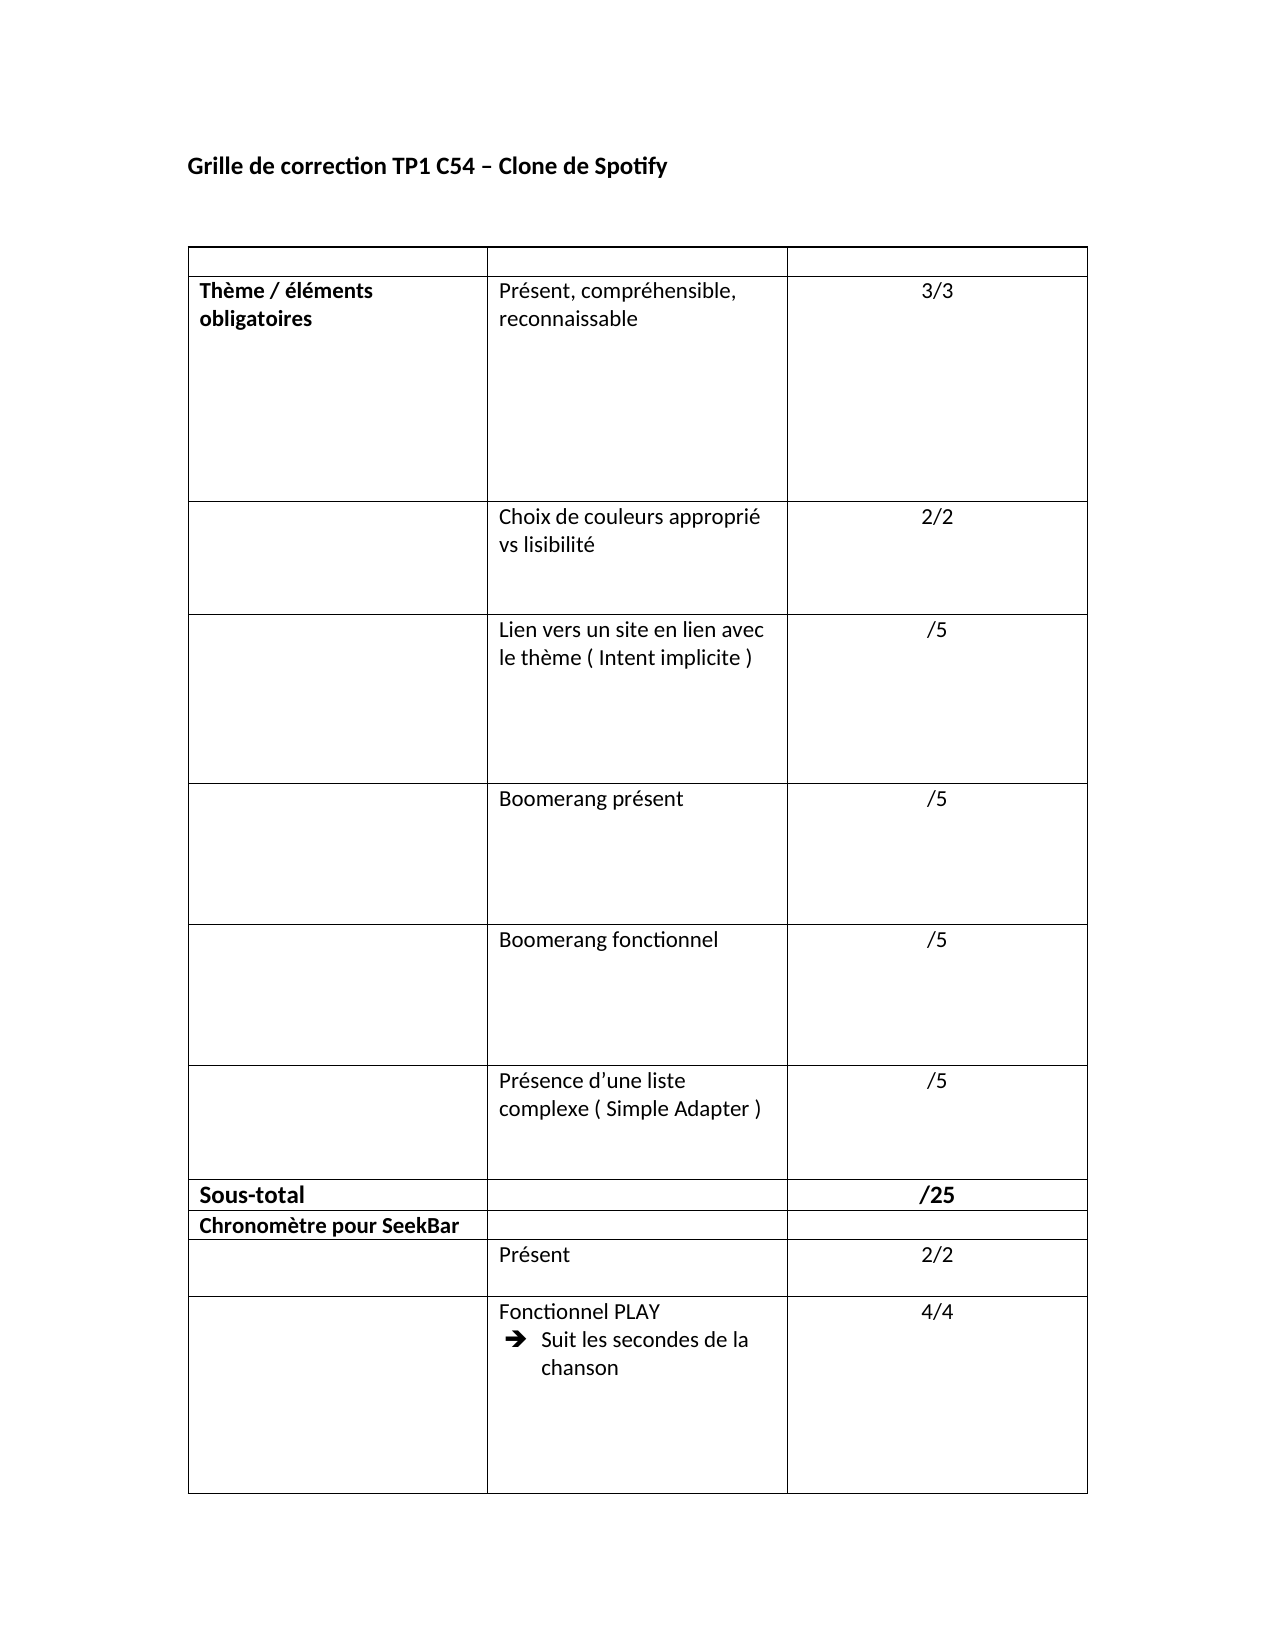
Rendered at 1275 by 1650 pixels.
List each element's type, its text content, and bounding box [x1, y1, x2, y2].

table_header [189, 248, 487, 276]
table_cell [488, 1211, 787, 1239]
text Grille de correction TP1 C54 – Clone de Spotify [187, 150, 1087, 181]
table_cell Fonctionnel PLAY Suit les secondes de la chanson [488, 1297, 787, 1493]
table_cell 2/2 [788, 502, 1087, 614]
table_cell 4/4 [788, 1297, 1087, 1493]
table_cell /5 [788, 784, 1087, 924]
table_cell [488, 1180, 787, 1210]
table_cell [189, 1297, 487, 1493]
table_cell Sous-total [189, 1180, 487, 1210]
table_cell 2/2 [788, 1240, 1087, 1296]
table_cell Boomerang fonctionnel [488, 925, 787, 1065]
table_cell [189, 615, 487, 783]
table_cell Chronomètre pour SeekBar [189, 1211, 487, 1239]
table_cell [189, 784, 487, 924]
table_cell 3/3 [788, 277, 1087, 501]
table_cell Présent [488, 1240, 787, 1296]
table_cell /5 [788, 615, 1087, 783]
table_cell Présence d’une liste complexe ( Simple Adapter ) [488, 1066, 787, 1178]
table_cell Boomerang présent [488, 784, 787, 924]
table_header [788, 248, 1087, 276]
table_cell /25 [788, 1180, 1087, 1210]
table_cell /5 [788, 925, 1087, 1065]
table_cell Présent, compréhensible, reconnaissable [488, 277, 787, 501]
table_cell Choix de couleurs approprié vs lisibilité [488, 502, 787, 614]
table_cell [189, 502, 487, 614]
table_cell /5 [788, 1066, 1087, 1178]
table_header [488, 248, 787, 276]
table_cell Thème / éléments obligatoires [189, 277, 487, 501]
table_cell [189, 1240, 487, 1296]
table_cell [189, 1066, 487, 1178]
table_cell [788, 1211, 1087, 1239]
table_cell [189, 925, 487, 1065]
table_cell Lien vers un site en lien avec le thème ( Intent implicite ) [488, 615, 787, 783]
